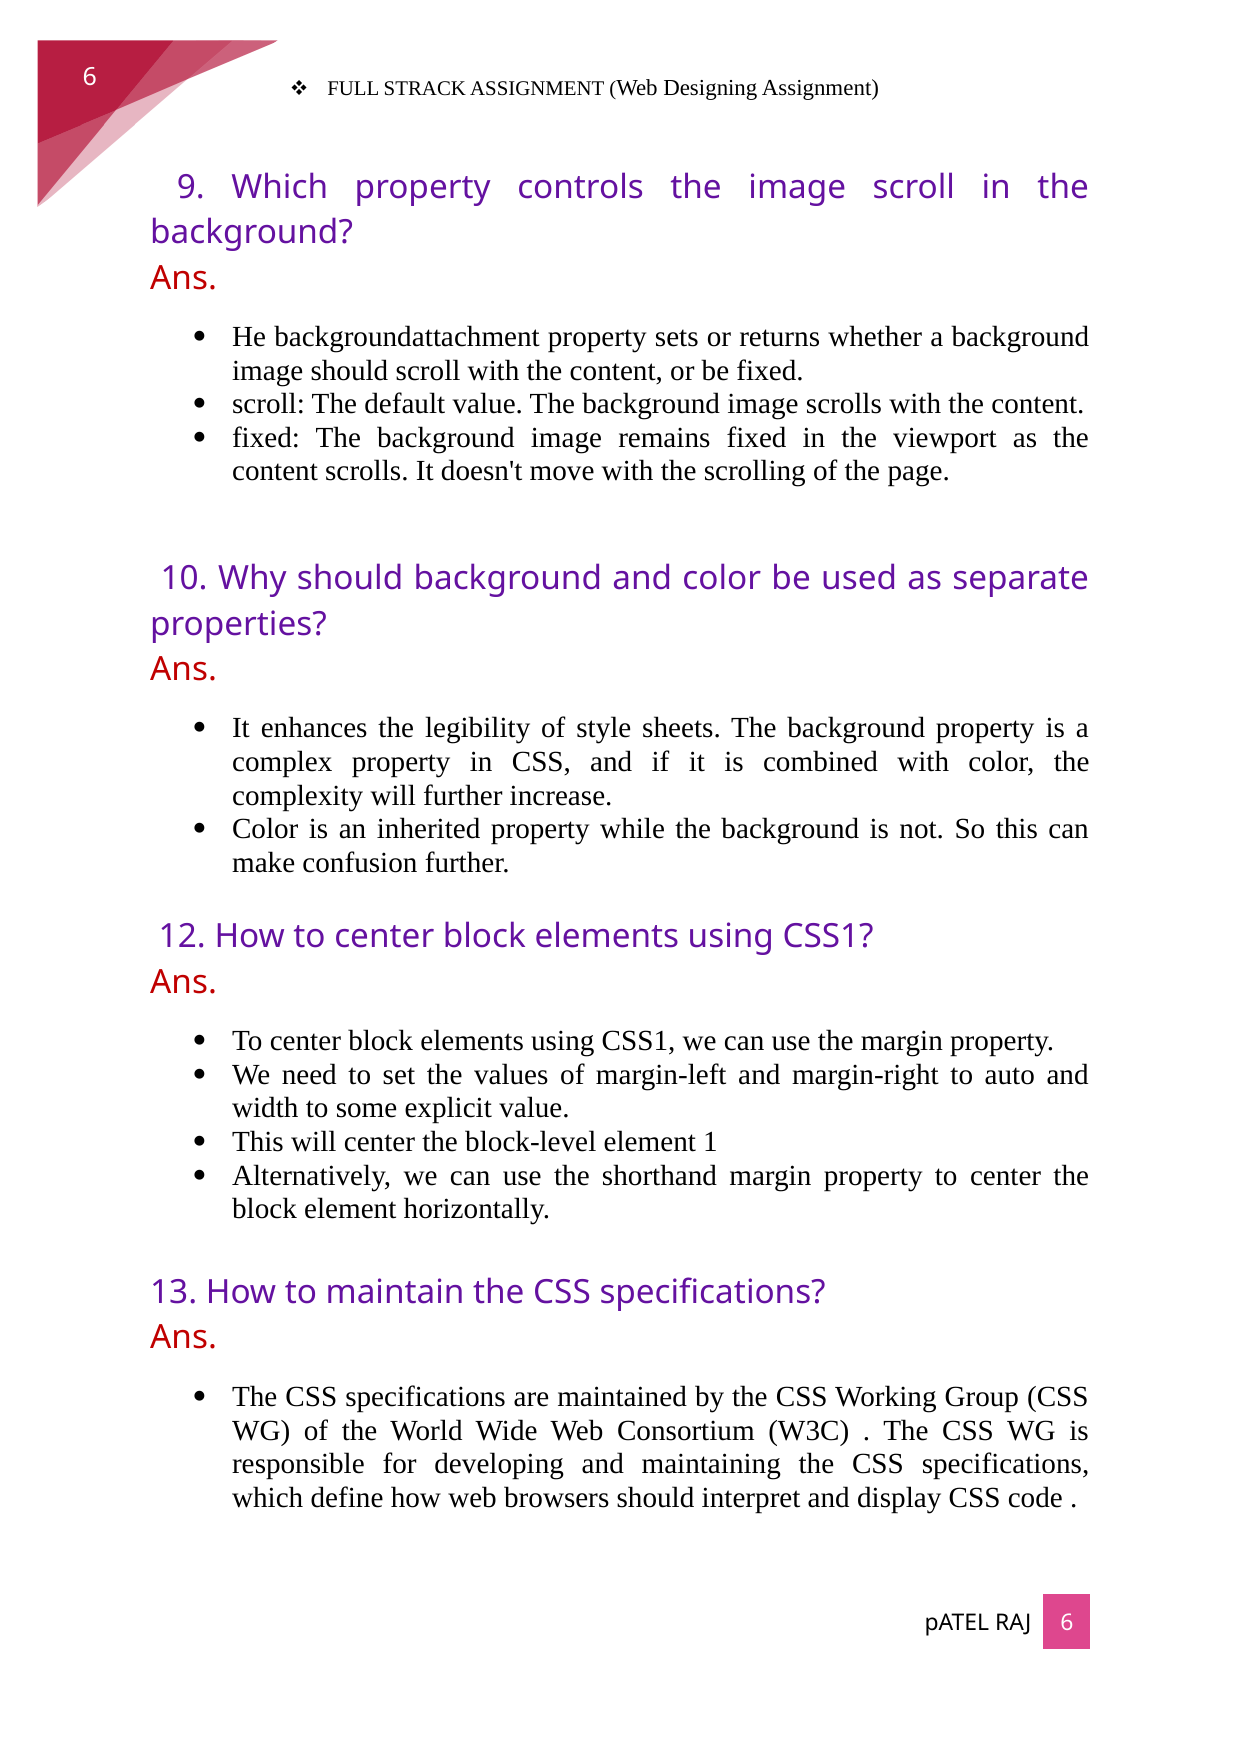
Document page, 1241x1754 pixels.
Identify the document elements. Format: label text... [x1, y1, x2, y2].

list Alternatively, we can use the shorthand margin property to center the block element horizontally. [194, 1158, 1090, 1225]
text 13. How to maintain the CSS specifications? [150, 1268, 1090, 1313]
list scroll: The default value. The background image scrolls with the content. [194, 386, 1090, 420]
list To center block elements using CSS1, we can use the margin property. [194, 1023, 1090, 1057]
text 9. Which property controls the image scroll in the background? [150, 163, 1090, 253]
text Ans. [150, 645, 1090, 690]
list We need to set the values of margin-left and margin-right to auto and width to some explicit value. [194, 1057, 1090, 1124]
list He backgroundattachment property sets or returns whether a background image should scroll with the content, or be fixed. [194, 319, 1090, 386]
picture [37, 40, 279, 209]
list This will center the block-level element 1 [194, 1124, 1090, 1158]
text Ans. [150, 1313, 1090, 1359]
list Color is an inherited property while the background is not. So this can make confusion further. [194, 811, 1090, 878]
list The CSS specifications are maintained by the CSS Working Group (CSS WG) of the World Wide Web Consortium (W3C) . The CSS WG is responsible for developing and maintaining the CSS specifications, which define how web browsers should interpret and display CSS code . [194, 1379, 1090, 1513]
list It enhances the legibility of style sheets. The background property is a complex property in CSS, and if it is combined with color, the complexity will further increase. [194, 711, 1090, 811]
list fixed: The background image remains fixed in the viewport as the content scrolls. It doesn't move with the scrolling of the page. [194, 420, 1090, 487]
text Ans. [150, 957, 1090, 1003]
text Ans. [150, 253, 1090, 299]
text 12. How to center block elements using CSS1? [150, 912, 1090, 957]
text 10. Why should background and color be used as separate properties? [150, 554, 1090, 645]
